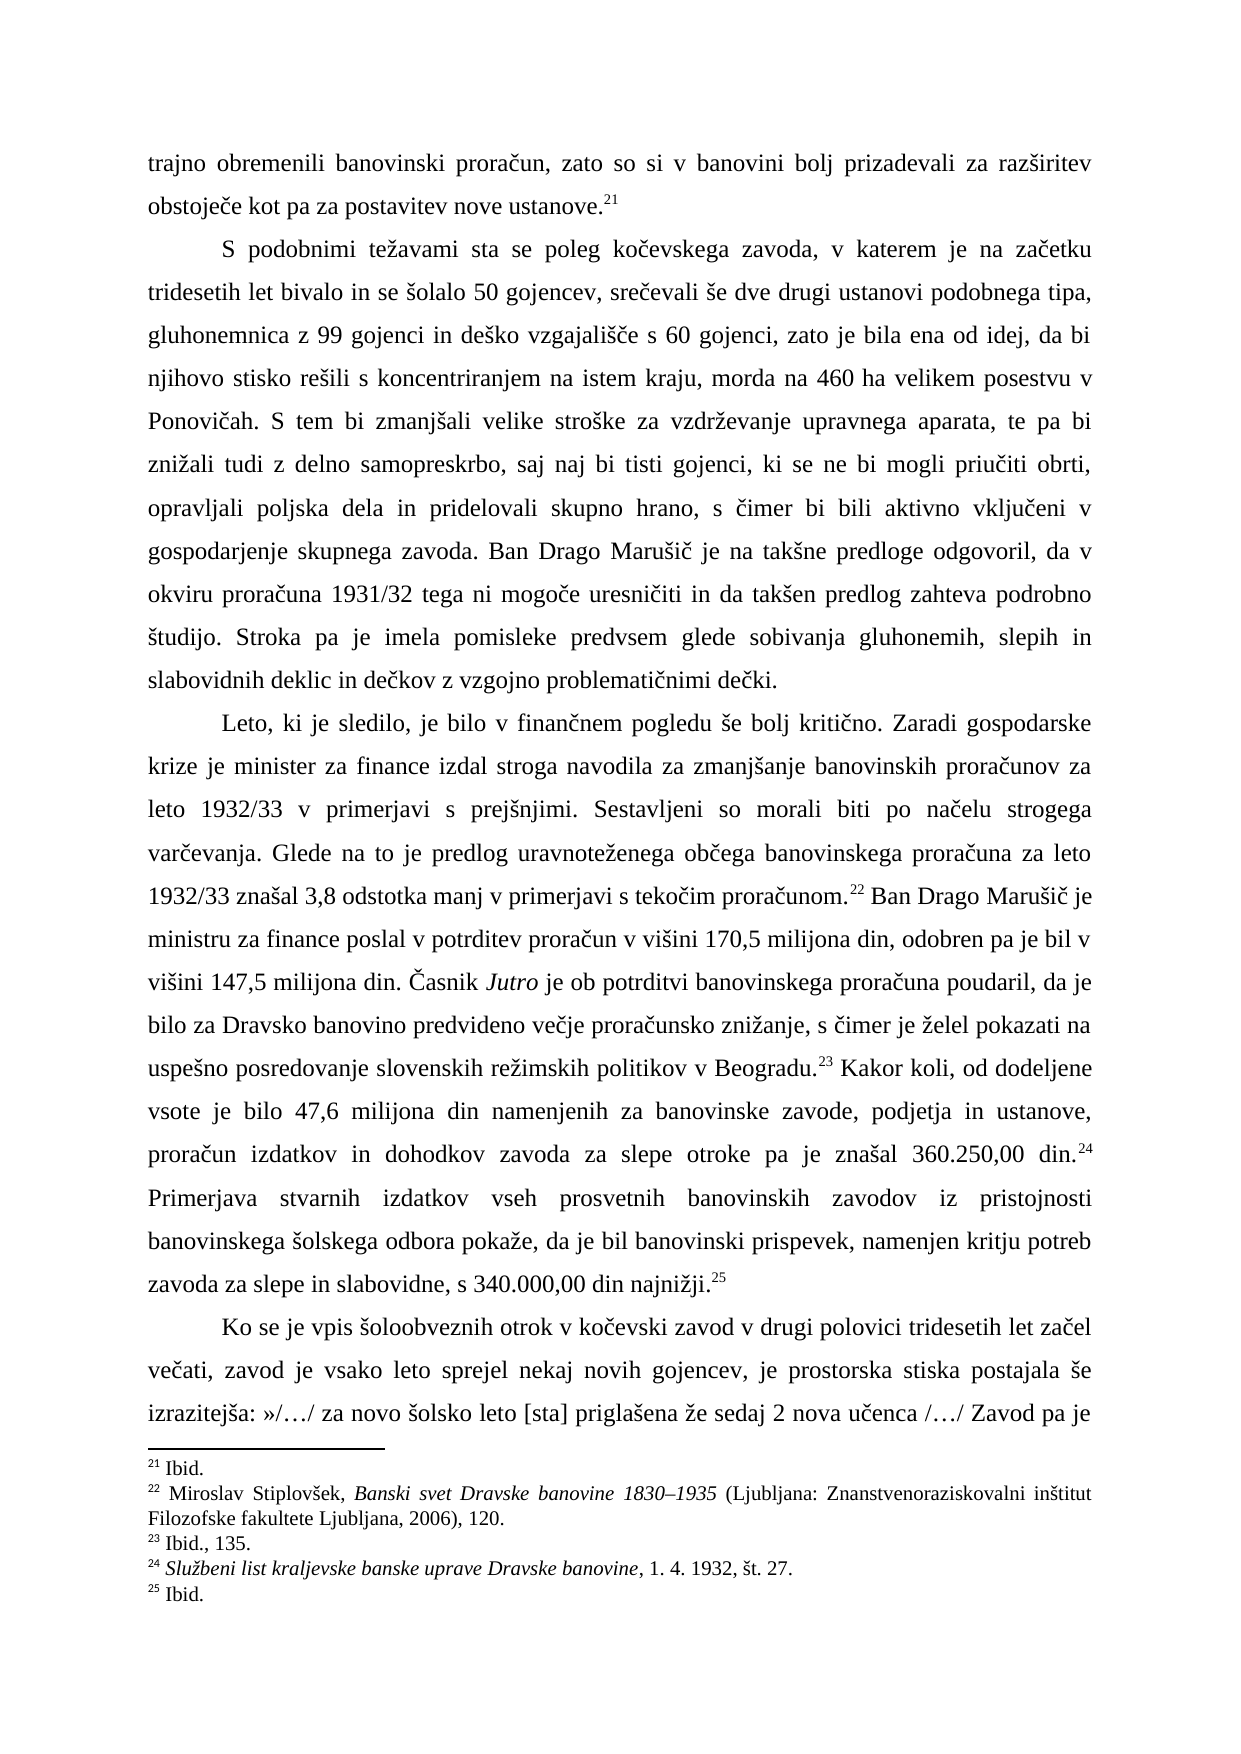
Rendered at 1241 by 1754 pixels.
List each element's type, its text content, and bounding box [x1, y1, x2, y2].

text Leto, ki je sledilo, je bilo v finančnem pogledu še bolj kritično. Zaradi gospodarske krize je minister za finance izdal stroga navodila za zmanjšanje banovinskih proračunov za leto 1932/33 v primerjavi s prejšnjimi. Sestavljeni so morali biti po načelu strogega varčevanja. Glede na to je predlog uravnoteženega občega banovinskega proračuna za leto 1932/33 znašal 3,8 odstotka manj v primerjavi s tekočim proračunom. Ban Drago Marušič je ministru za finance poslal v potrditev proračun v višini 170,5 milijona din, odobren pa je bil v višini 147,5 milijona din. Časnik Jutro je ob potrditvi banovinskega proračuna poudaril, da je bilo za Dravsko banovino predvideno večje proračunsko znižanje, s čimer je želel pokazati na uspešno posredovanje slovenskih režimskih politikov v Beogradu. Kakor koli, od dodeljene vsote je bilo 47,6 milijona din namenjenih za banovinske zavode, podjetja in ustanove, proračun izdatkov in dohodkov zavoda za slepe otroke pa je znašal 360.250,00 din. Primerjava stvarnih izdatkov vseh prosvetnih banovinskih zavodov iz pristojnosti banovinskega šolskega odbora pokaže, da je bil banovinski prispevek, namenjen kritju potreb zavoda za slepe in slabovidne, s 340.000,00 din najnižji. [148, 708, 1093, 1298]
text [148, 148, 1093, 219]
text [148, 1312, 1093, 1427]
text S podobnimi težavami sta se poleg kočevskega zavoda, v katerem je na začetku tridesetih let bivalo in se šolalo 50 gojencev, srečevali še dve drugi ustanovi podobnega tipa, gluhonemnica z 99 gojenci in deško vzgajališče s 60 gojenci, zato je bila ena od idej, da bi njihovo stisko rešili s koncentriranjem na istem kraju, morda na 460 ha velikem posestvu v Ponovičah. S tem bi zmanjšali velike stroške za vzdrževanje upravnega aparata, te pa bi znižali tudi z delno samopreskrbo, saj naj bi tisti gojenci, ki se ne bi mogli priučiti obrti, opravljali poljska dela in pridelovali skupno hrano, s čimer bi bili aktivno vključeni v gospodarjenje skupnega zavoda. Ban Drago Marušič je na takšne predloge odgovoril, da v okviru proračuna 1931/32 tega ni mogoče uresničiti in da takšen predlog zahteva podrobno študijo. Stroka pa je imela pomisleke predvsem glede sobivanja gluhonemih, slepih in slabovidnih deklic in dečkov z vzgojno problematičnimi dečki. [148, 234, 1093, 694]
